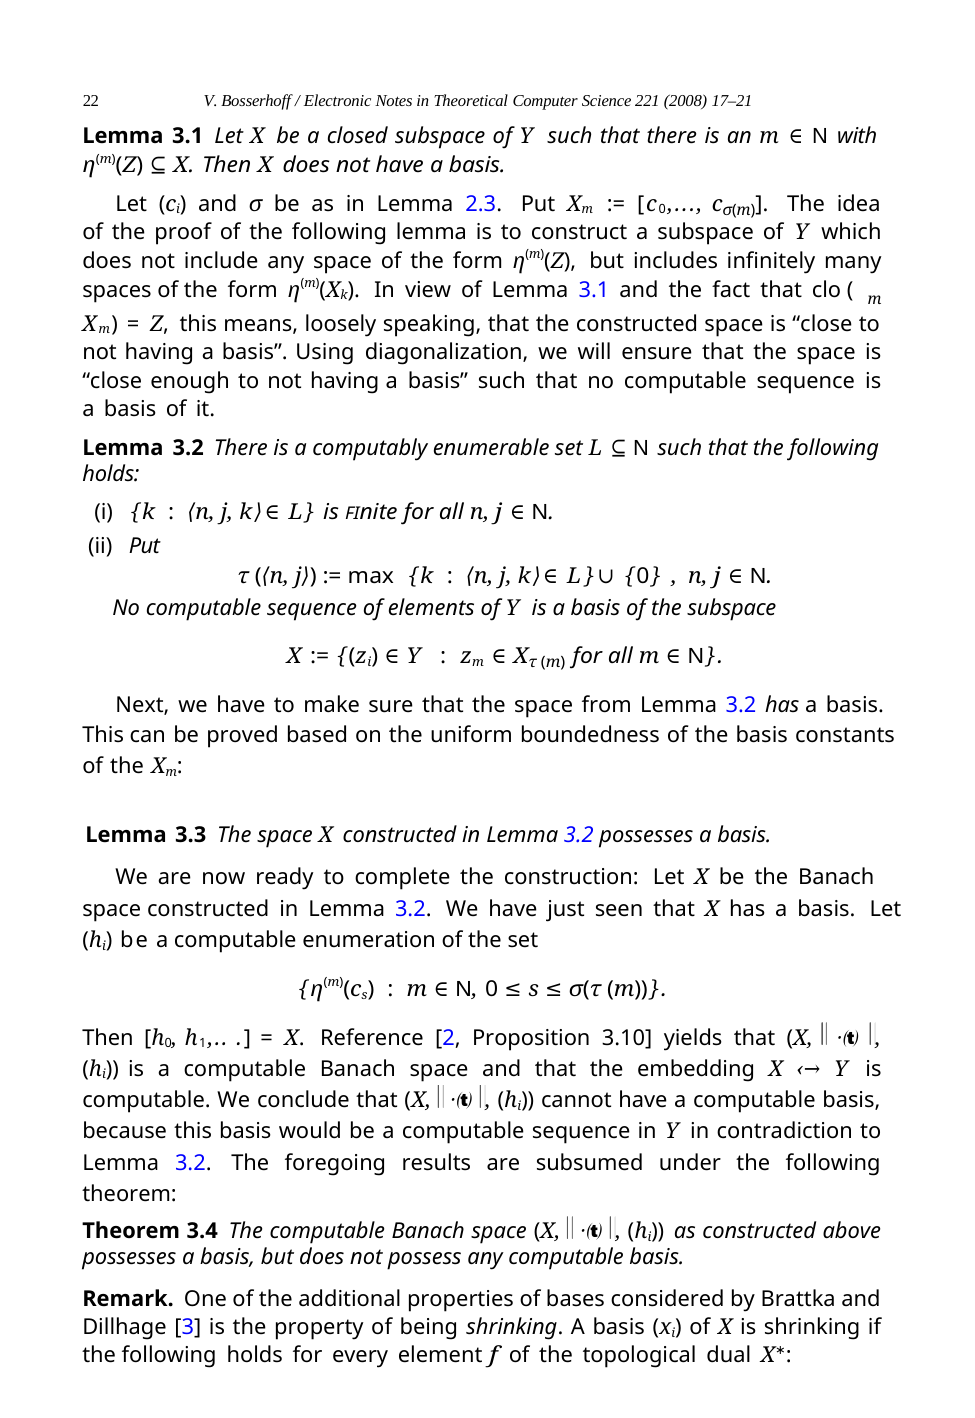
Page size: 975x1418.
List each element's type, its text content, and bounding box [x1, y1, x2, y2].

text η(m)(Z) ⊆ X. Then X does not have a basis. [82, 149, 904, 179]
text Theorem 3.4 The computable Banach space (X, · , (hi)) as constructed above possesses a basis, but does not possess any computable basis. [82, 1217, 881, 1271]
picture [821, 1022, 827, 1045]
text Remark. One of the additional properties of bases considered by Brattka and Dillhage [3] is the property of being shrinking. A basis (xi) of X is shrinking if the following holds for every element f of the topological dual X∗: [82, 1283, 881, 1369]
picture [479, 1085, 486, 1108]
picture [869, 1022, 876, 1045]
text We are now ready to complete the construction: Let X be the Banach space constructed in Lemma 3.2. We have just seen that X has a basis. Let (hi) be a computable enumeration of the set [82, 861, 904, 954]
picture [609, 1216, 616, 1239]
text Then [h0, h1,.. .] = X. Reference [2, Proposition 3.10] yields that (X, · , (hi)) is a computable Banach space and that the embedding X ‹→ Y is computable. We conclude that (X, · , (hi)) cannot have a computable basis, because this basis would be a computable sequence in Y in contradiction to Lemma 3.2. The foregoing results are subsumed under the following theorem: [82, 1021, 881, 1207]
list Put [88, 529, 904, 559]
text Lemma 3.2 There is a computably enumerable set L ⊆ N such that the following holds: [82, 434, 904, 488]
text τ (⟨n, j⟩) := max {k : ⟨n, j, k⟩∈ L}∪ {0} , n, j ∈ N. [105, 560, 904, 590]
picture [437, 1085, 444, 1108]
text Lemma 3.1 Let X be a closed subspace of Y such that there is an m ∈ N with [82, 120, 904, 149]
text {η(m)(cs) : m ∈ N, 0 ≤ s ≤ σ(τ (m))}. [71, 973, 892, 1003]
text Let (ci) and σ be as in Lemma 2.3. Put Xm := [c0,..., cσ(m)]. The idea of the proof of the following lemma is to construct a subspace of Y which does not include any space of the form η(m)(Z), but includes infinitely many spaces of the form η(m)(Xk). In view of Lemma 3.1 and the fact that clo ( m Xm) = Z, this means, loosely speaking, that the constructed space is “close to not having a basis”. Using diagonalization, we will ensure that the space is “close enough to not having a basis” such that no computable sequence is a basis of it. [82, 187, 881, 423]
text X := {(zi) ∈ Y : zm ∈ Xτ (m) for all m ∈ N}. [105, 640, 904, 672]
text Lemma 3.3 The space X constructed in Lemma 3.2 possesses a basis. [71, 819, 771, 849]
text Next, we have to make sure that the space from Lemma 3.2 has a basis. This can be proved based on the uniform boundedness of the basis constants of the Xm: [82, 689, 902, 780]
list {k : ⟨n, j, k⟩∈ L} is ﬁnite for all n, j ∈ N. [94, 496, 904, 526]
text No computable sequence of elements of Y is a basis of the subspace [71, 592, 776, 622]
picture [566, 1216, 573, 1239]
